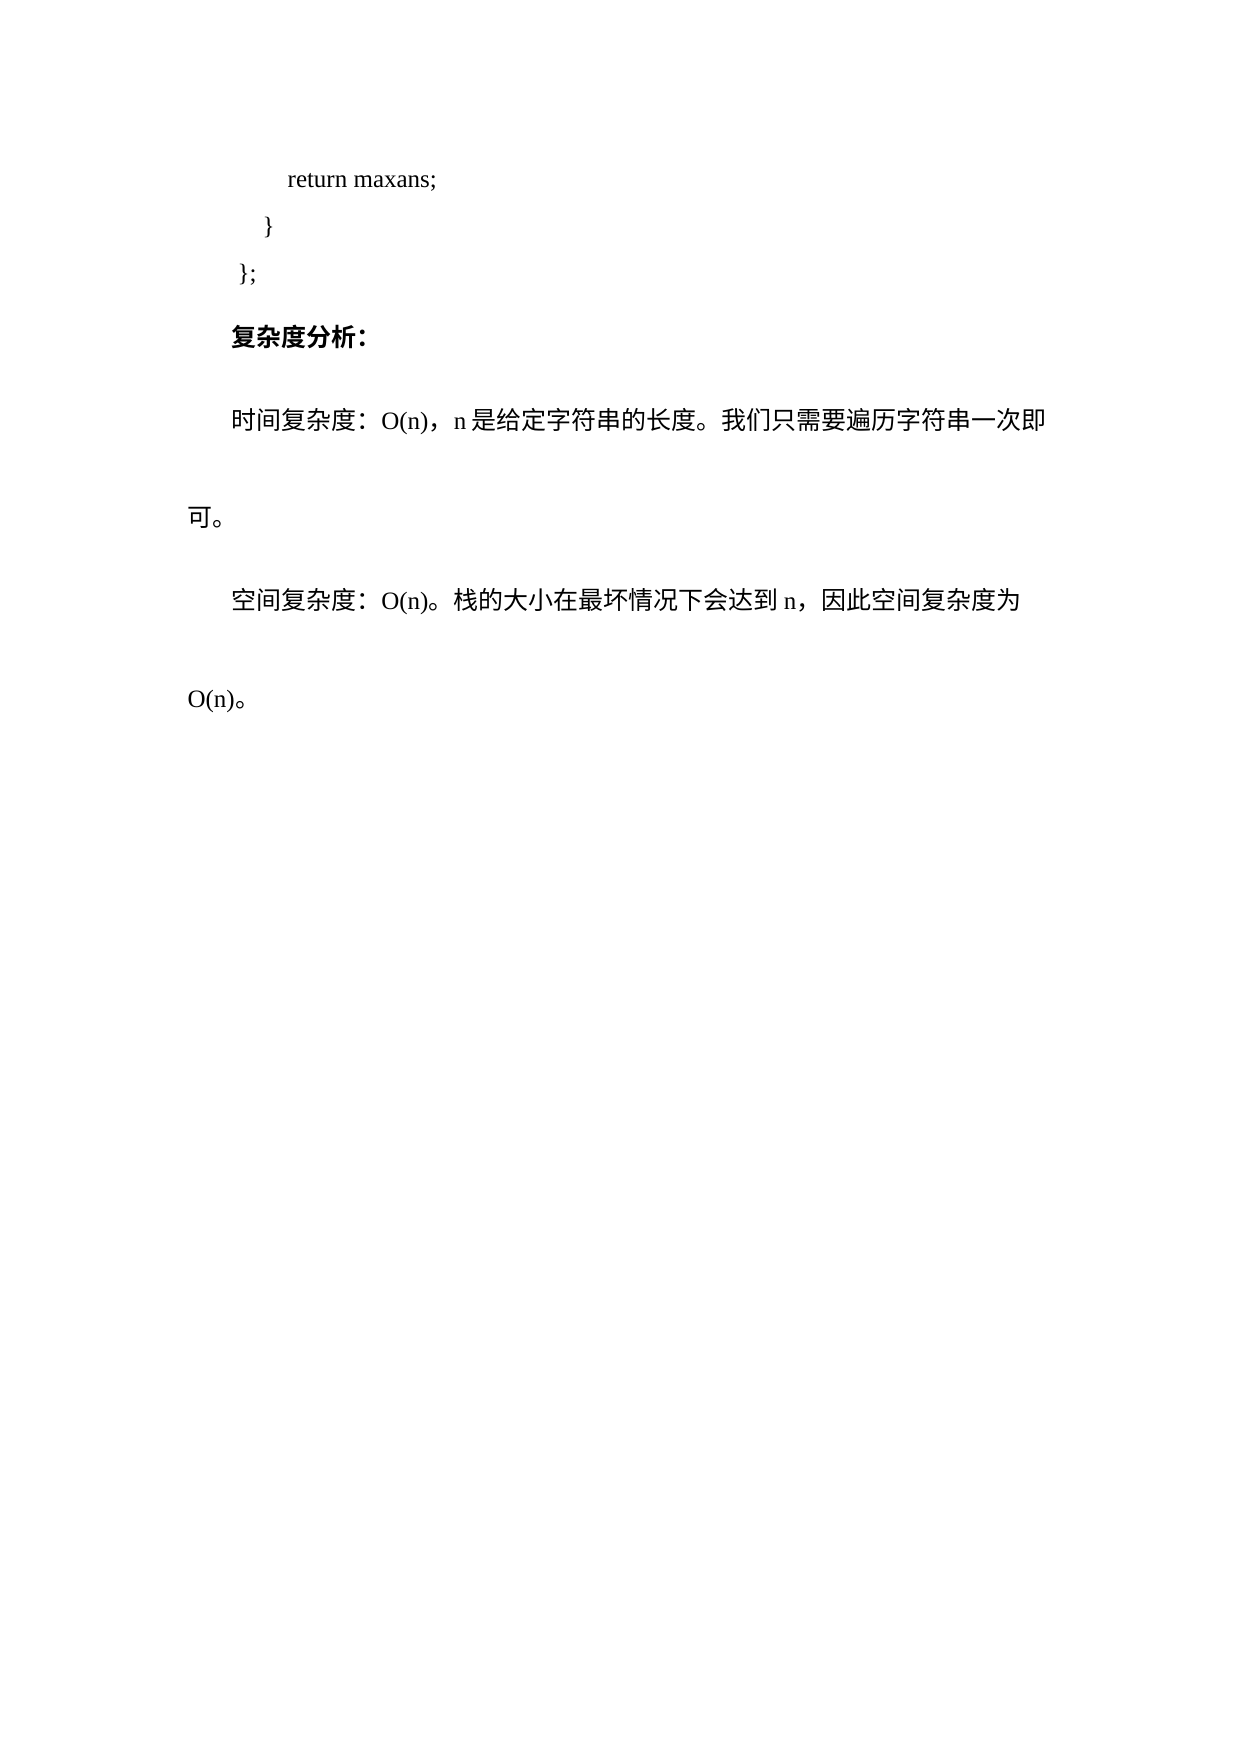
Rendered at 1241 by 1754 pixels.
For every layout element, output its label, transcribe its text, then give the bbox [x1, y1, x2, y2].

text } [237, 209, 1053, 241]
text return maxans; [237, 162, 1053, 194]
text 时间复杂度：O(n)，n是给定字符串的长度。我们只需要遍历字符串一次即可。 [187, 386, 1053, 548]
text 空间复杂度：O(n)。栈的大小在最坏情况下会达到n，因此空间复杂度为O(n)。 [187, 566, 1053, 729]
text 复杂度分析： [187, 303, 1053, 368]
text }; [237, 256, 1053, 288]
